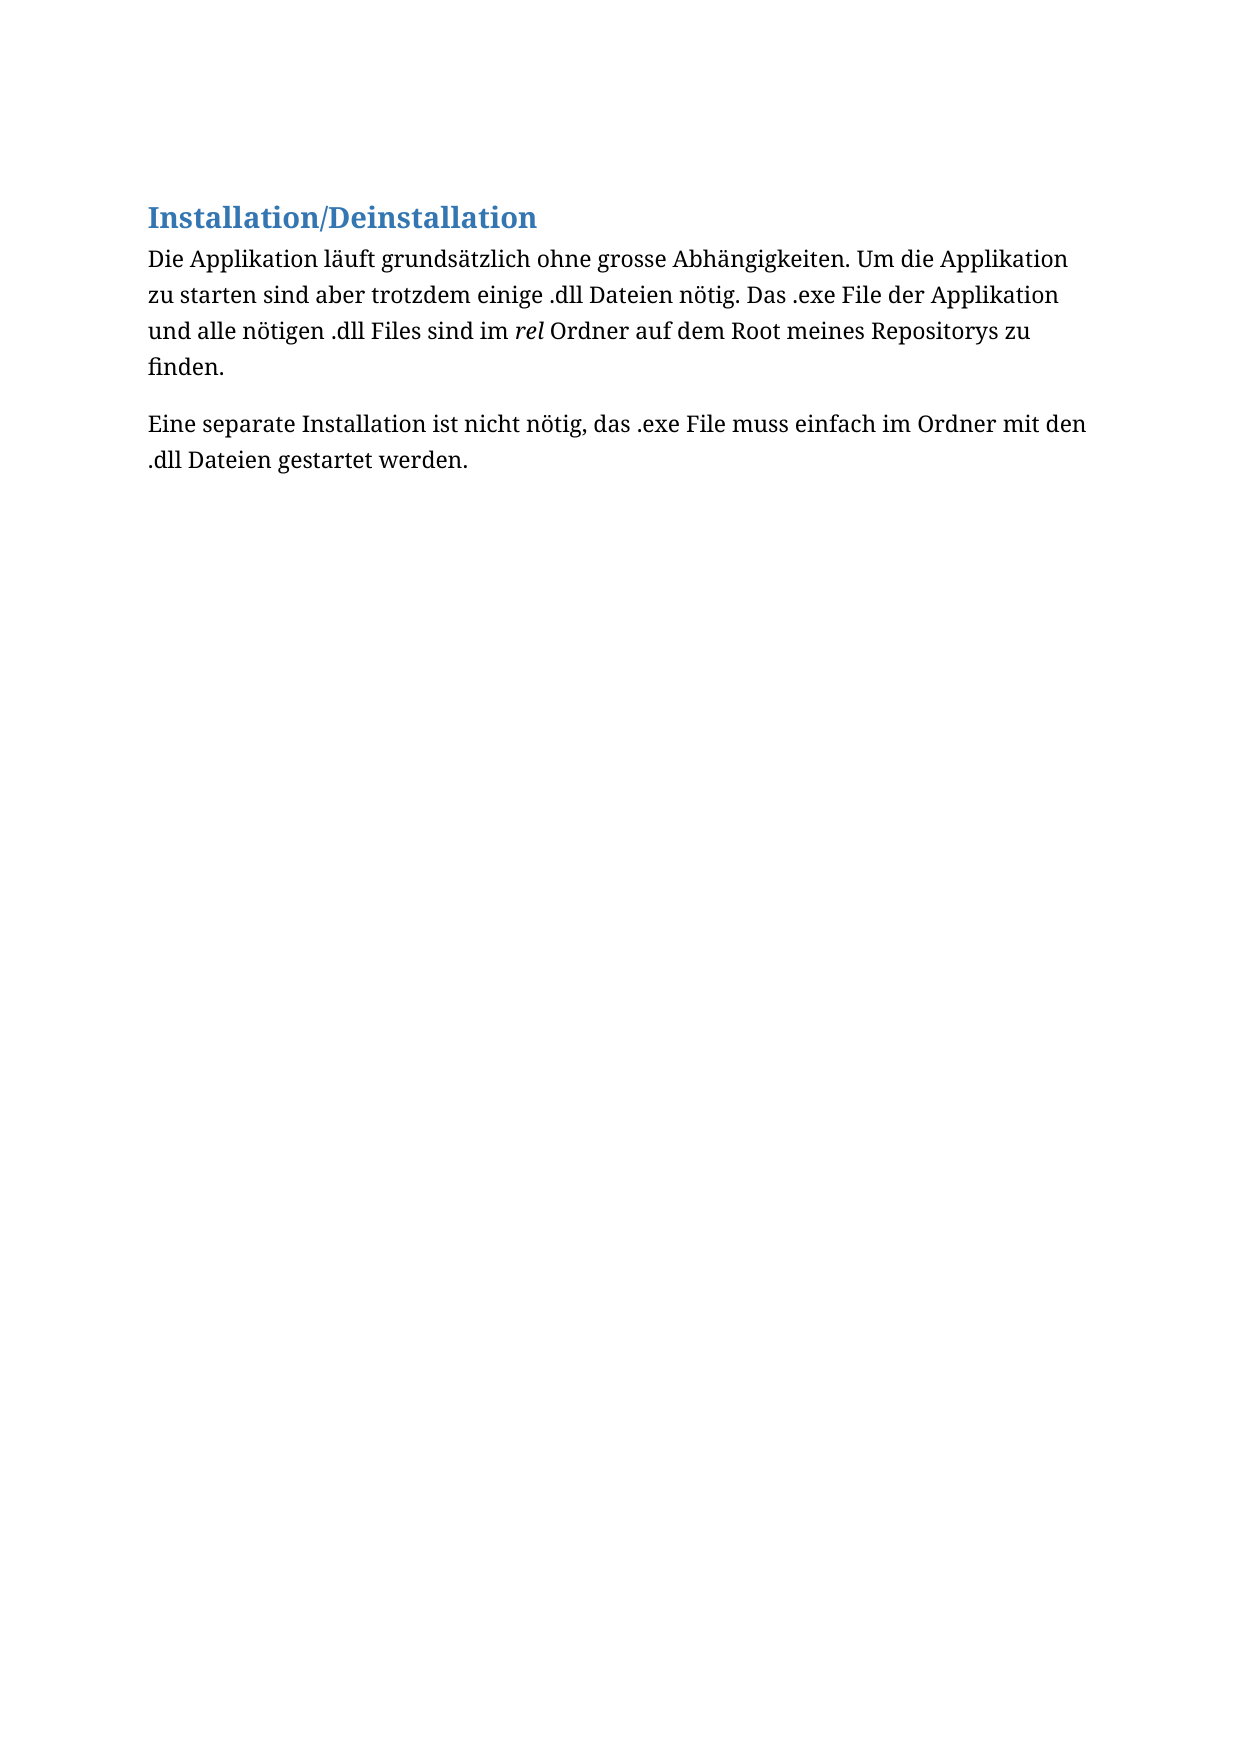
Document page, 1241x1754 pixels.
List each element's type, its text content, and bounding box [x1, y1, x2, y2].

subtitle Installation/Deinstallation [148, 198, 1093, 237]
text Eine separate Installation ist nicht nötig, das .exe File muss einfach im Ordner mit den .dll Dateien gestartet werden. [148, 408, 1093, 475]
text Die Applikation läuft grundsätzlich ohne grosse Abhängigkeiten. Um die Applikation zu starten sind aber trotzdem einige .dll Dateien nötig. Das .exe File der Applikation und alle nötigen .dll Files sind im rel Ordner auf dem Root meines Repositorys zu finden. [148, 243, 1093, 382]
